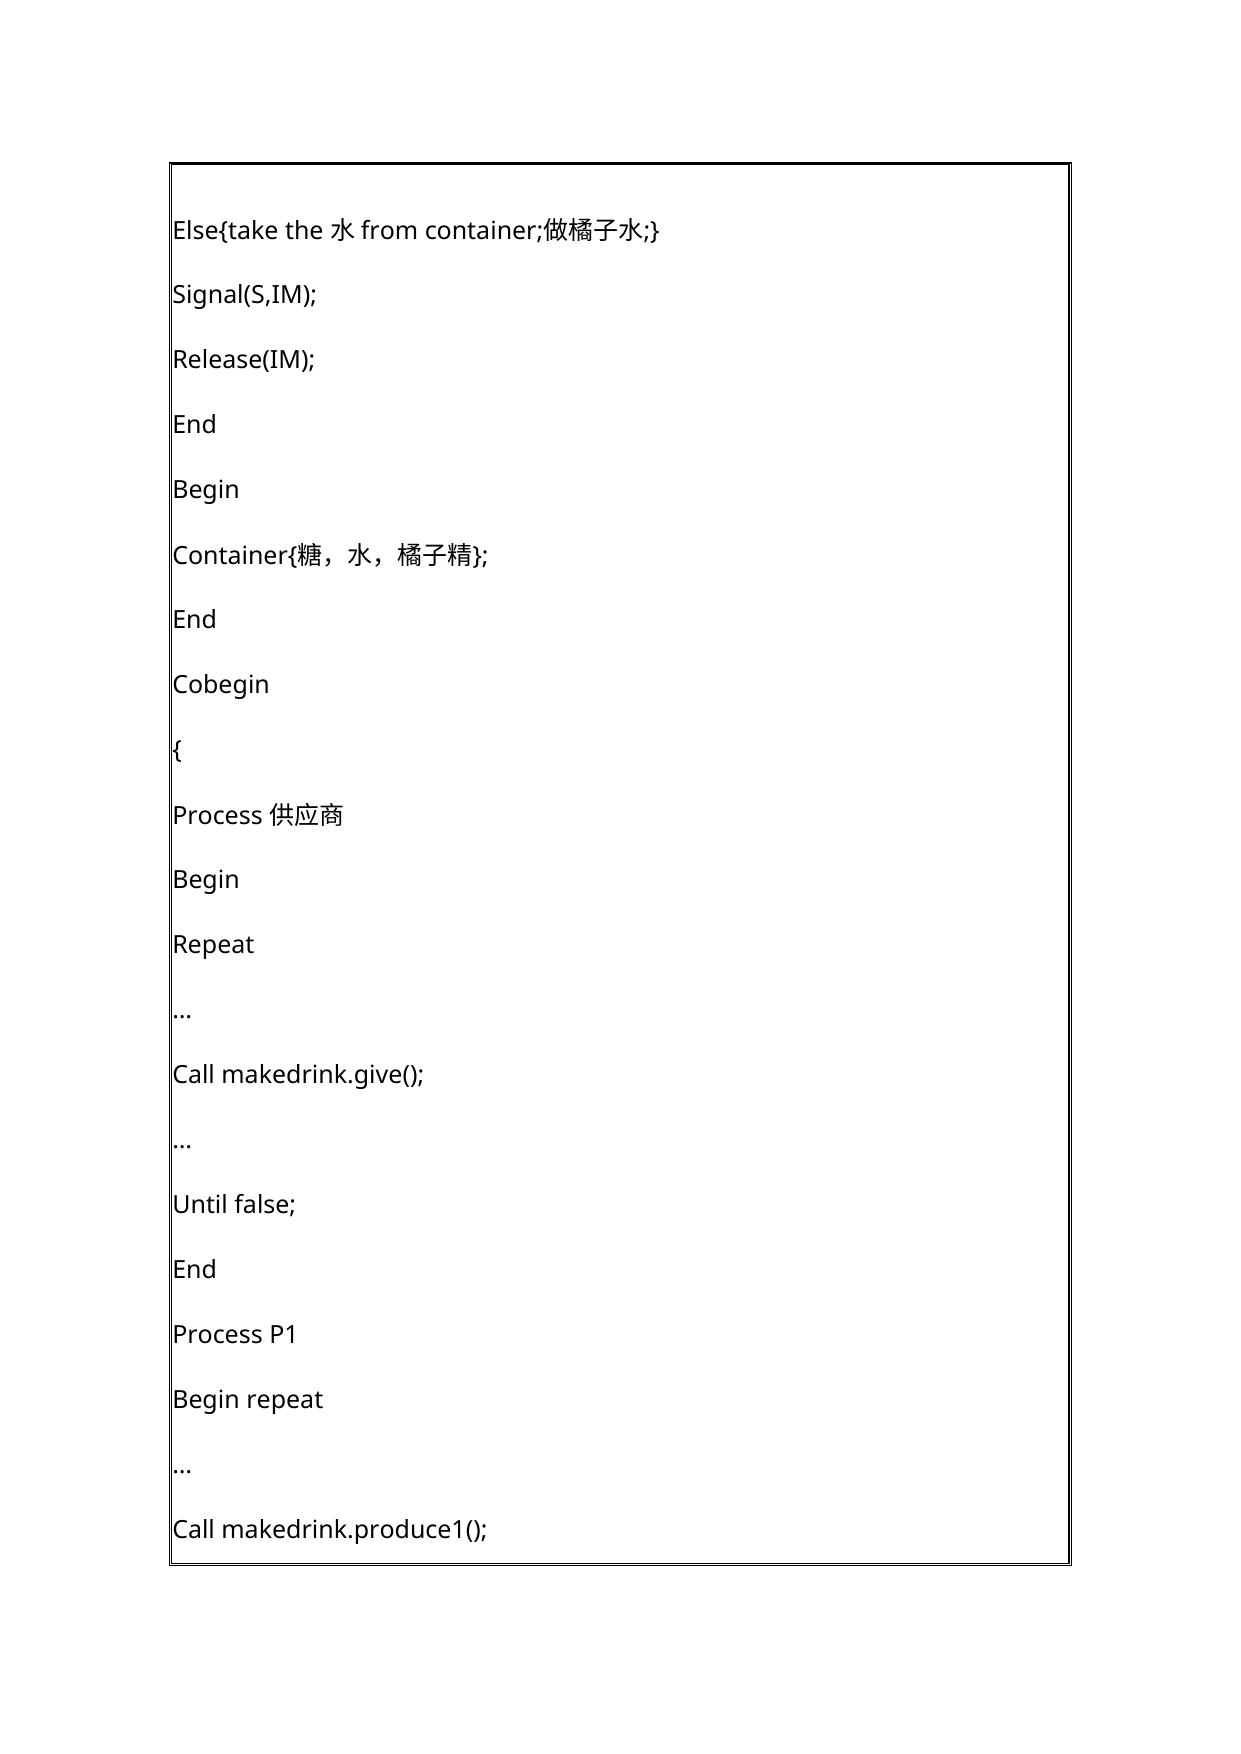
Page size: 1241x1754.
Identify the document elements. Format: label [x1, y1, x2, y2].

table_cell [172, 165, 1068, 1562]
